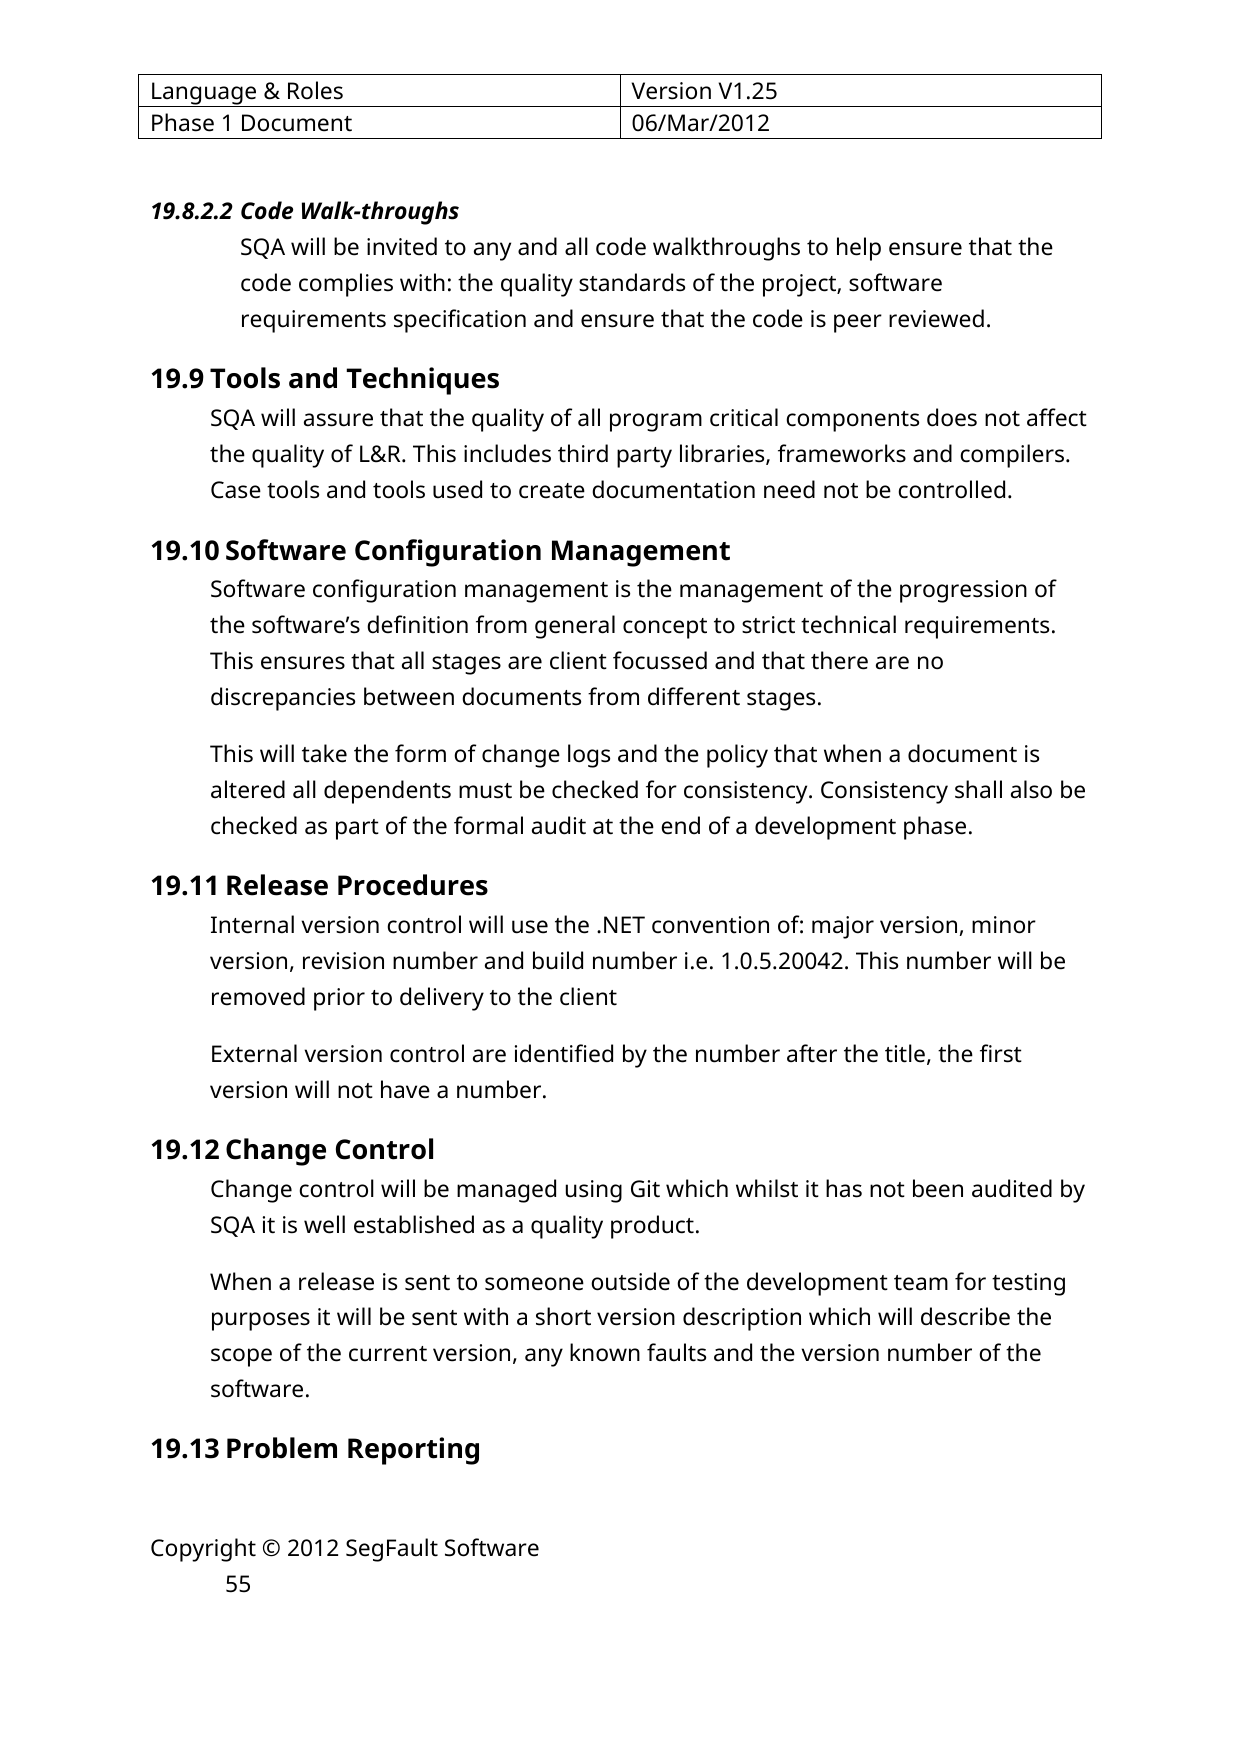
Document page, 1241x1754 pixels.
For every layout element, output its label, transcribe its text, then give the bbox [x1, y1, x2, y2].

subtitle Tools and Techniques [150, 360, 1090, 397]
subtitle Software Configuration Management [150, 531, 1090, 568]
text External version control are identified by the number after the title, the first version will not have a number. [210, 1038, 1090, 1105]
subtitle Problem Reporting [150, 1430, 1090, 1467]
text SQA will assure that the quality of all program critical components does not affect the quality of L&R. This includes third party libraries, frameworks and compilers. Case tools and tools used to create documentation need not be controlled. [210, 402, 1090, 505]
text This will take the form of change logs and the policy that when a document is altered all dependents must be checked for consistency. Consistency shall also be checked as part of the formal audit at the end of a development phase. [210, 738, 1090, 841]
text Software configuration management is the management of the progression of the software’s definition from general concept to strict technical requirements. This ensures that all stages are client focussed and that there are no discrepancies between documents from different stages. [210, 573, 1090, 712]
subtitle Code Walk-throughs [150, 195, 1090, 227]
text Internal version control will use the .NET convention of: major version, minor version, revision number and build number i.e. 1.0.5.20042. This number will be removed prior to delivery to the client [210, 909, 1090, 1012]
text Change control will be managed using Git which whilst it has not been audited by SQA it is well established as a quality product. [210, 1173, 1090, 1240]
subtitle Release Procedures [150, 867, 1090, 903]
text When a release is sent to someone outside of the development team for testing purposes it will be sent with a short version description which will describe the scope of the current version, any known faults and the version number of the software. [210, 1265, 1090, 1404]
subtitle Change Control [150, 1130, 1090, 1167]
text SQA will be invited to any and all code walkthroughs to help ensure that the code complies with: the quality standards of the project, software requirements specification and ensure that the code is peer reviewed. [240, 231, 1090, 334]
